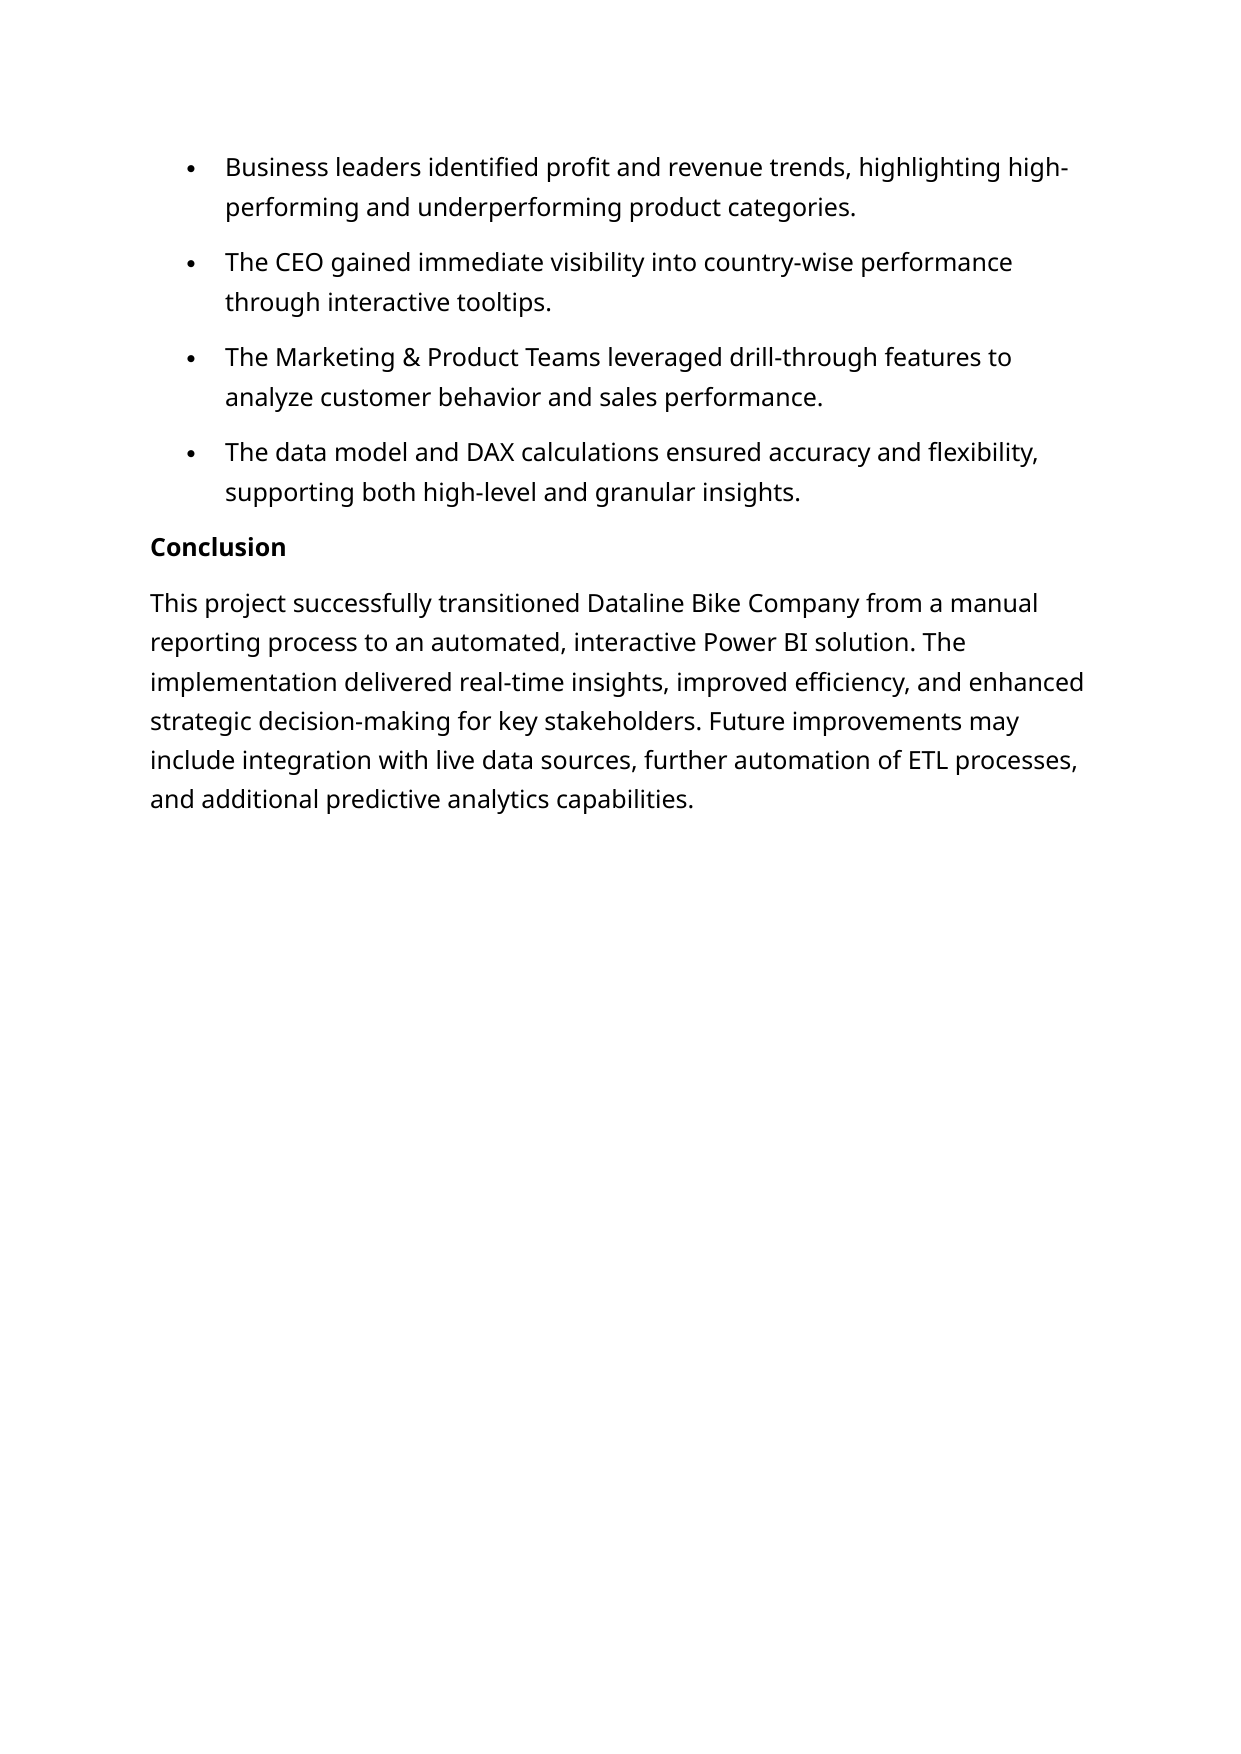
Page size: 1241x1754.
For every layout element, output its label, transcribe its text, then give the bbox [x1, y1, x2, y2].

text Conclusion [150, 530, 1090, 564]
list The data model and DAX calculations ensured accuracy and flexibility, supporting both high-level and granular insights. [187, 435, 1090, 508]
list The CEO gained immediate visibility into country-wise performance through interactive tooltips. [187, 245, 1090, 318]
text This project successfully transitioned Dataline Bike Company from a manual reporting process to an automated, interactive Power BI solution. The implementation delivered real-time insights, improved efficiency, and enhanced strategic decision-making for key stakeholders. Future improvements may include integration with live data sources, further automation of ETL processes, and additional predictive analytics capabilities. [150, 586, 1090, 816]
list The Marketing & Product Teams leveraged drill-through features to analyze customer behavior and sales performance. [187, 340, 1090, 413]
list Business leaders identified profit and revenue trends, highlighting high-performing and underperforming product categories. [187, 150, 1090, 223]
